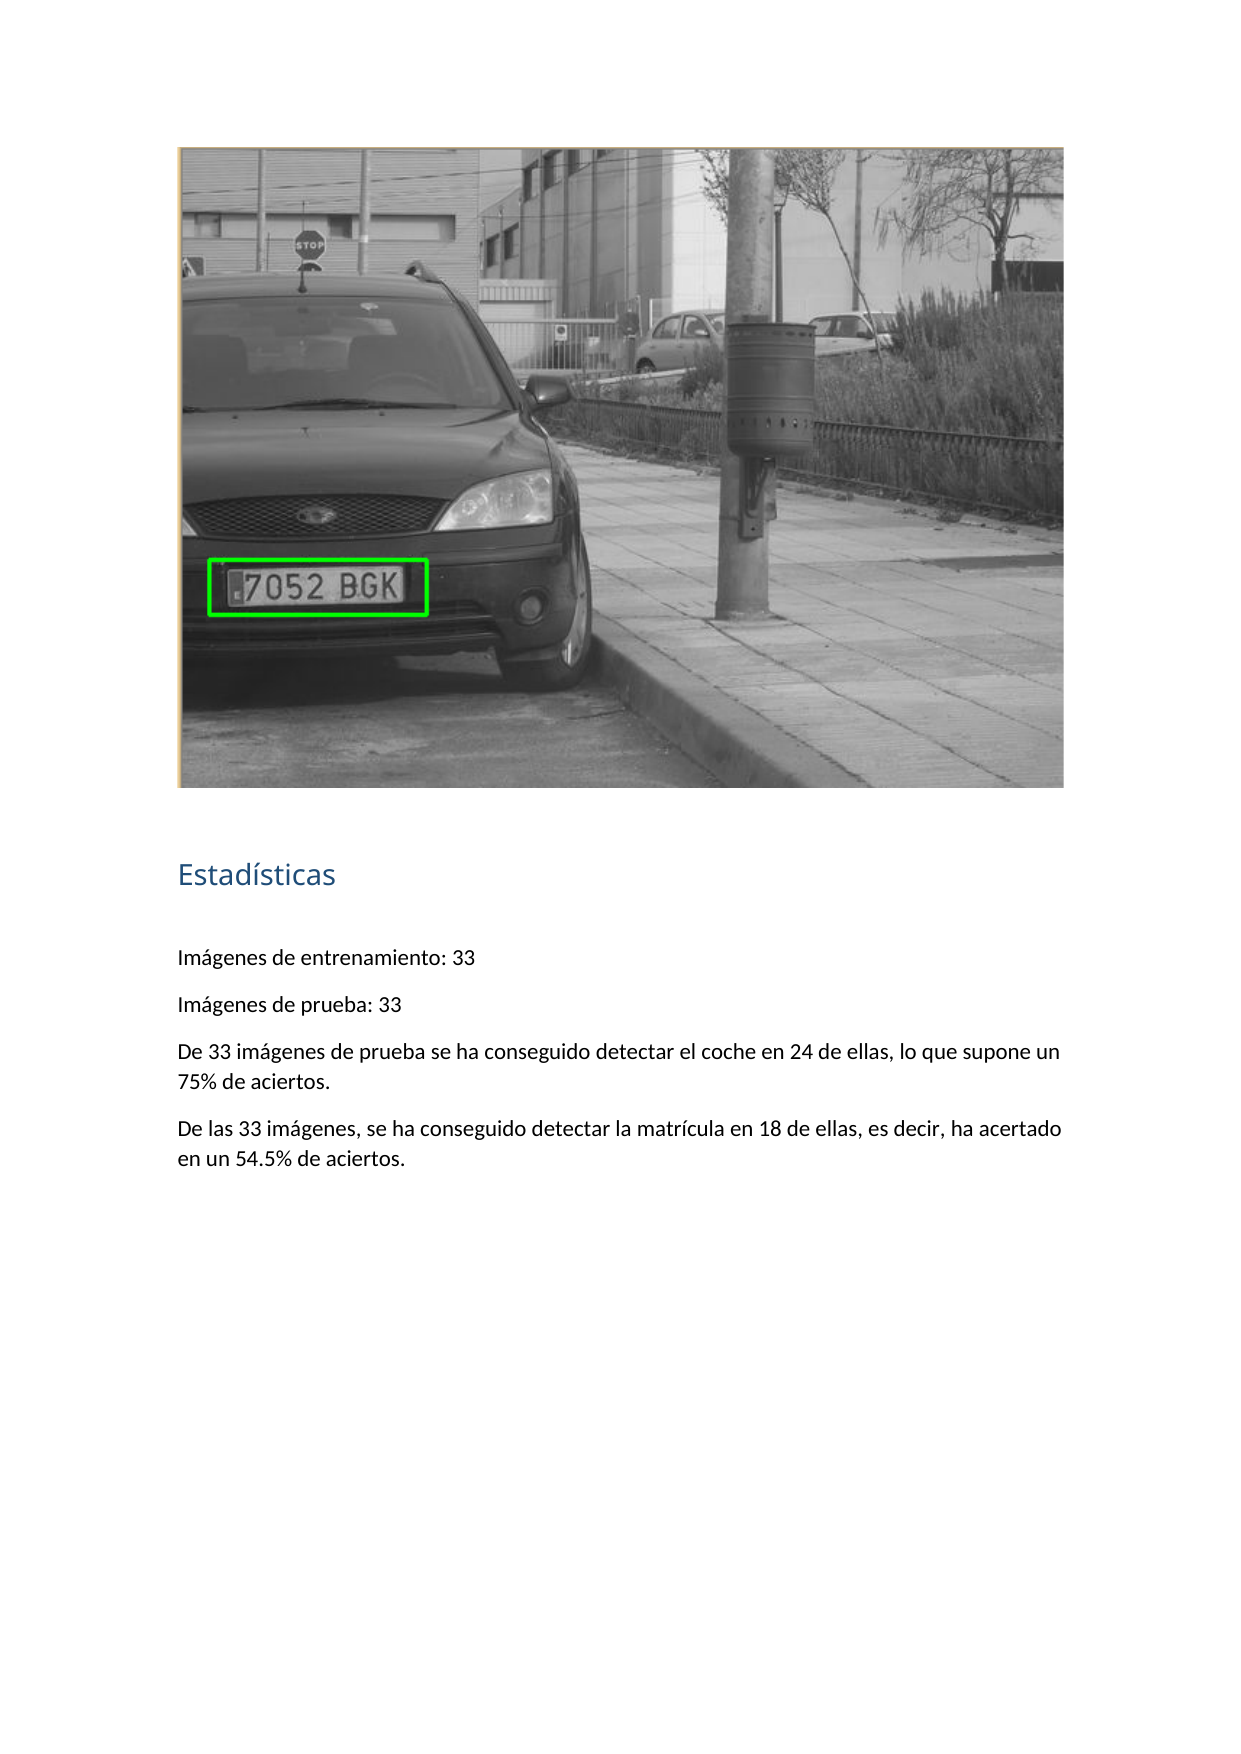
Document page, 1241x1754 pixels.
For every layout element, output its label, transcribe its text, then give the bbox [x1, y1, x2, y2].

picture [177, 147, 1064, 788]
text Imágenes de prueba: 33 [177, 990, 1063, 1018]
text De 33 imágenes de prueba se ha conseguido detectar el coche en 24 de ellas, lo que supone un 75% de aciertos. [177, 1037, 1063, 1095]
subtitle Estadísticas [177, 854, 1063, 893]
text Imágenes de entrenamiento: 33 [177, 943, 1063, 971]
text De las 33 imágenes, se ha conseguido detectar la matrícula en 18 de ellas, es decir, ha acertado en un 54.5% de aciertos. [177, 1114, 1063, 1172]
